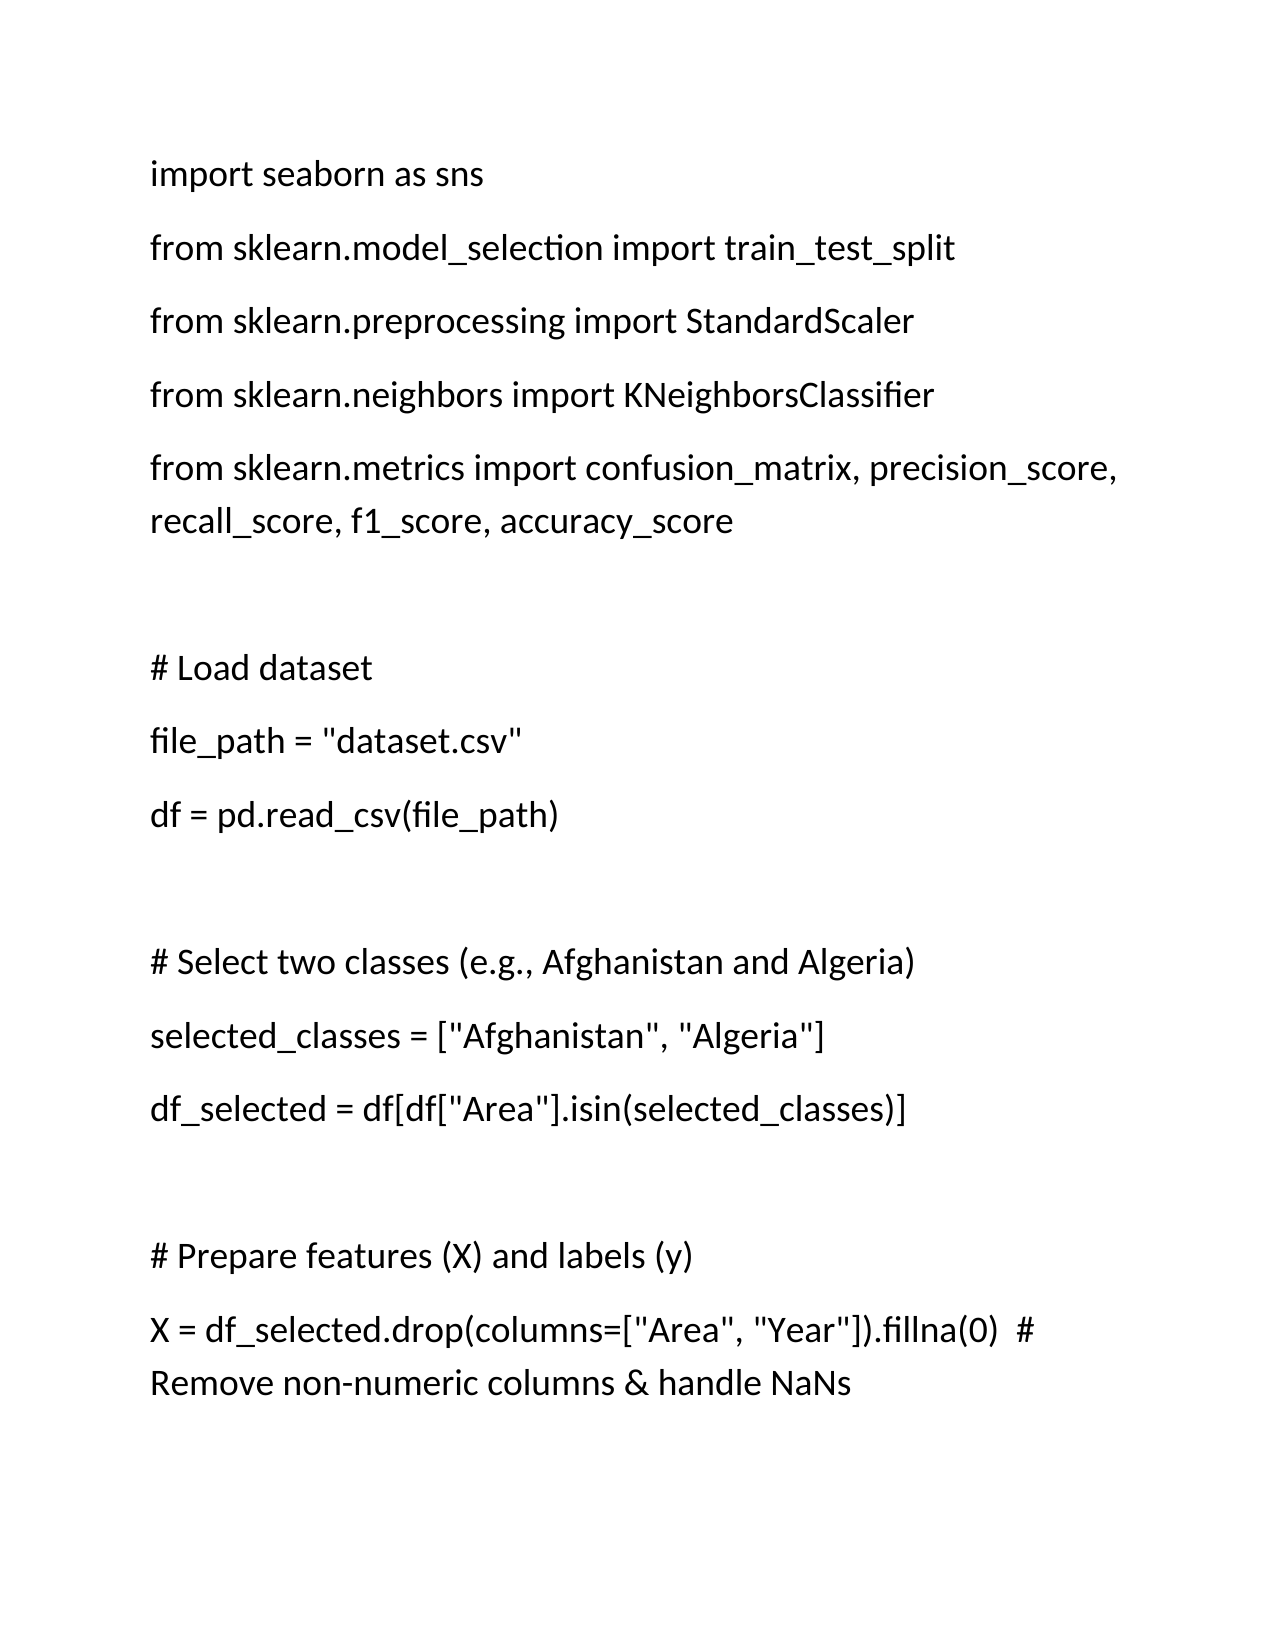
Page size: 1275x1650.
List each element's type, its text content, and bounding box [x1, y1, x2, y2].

text from sklearn.metrics import confusion_matrix, precision_score, recall_score, f1_score, accuracy_score [150, 444, 1125, 543]
text # Load dataset [150, 644, 1125, 690]
text # Select two classes (e.g., Afghanistan and Algeria) [150, 938, 1125, 984]
text df_selected = df[df["Area"].isin(selected_classes)] [150, 1085, 1125, 1131]
text from sklearn.neighbors import KNeighborsClassifier [150, 371, 1125, 416]
text selected_classes = ["Afghanistan", "Algeria"] [150, 1012, 1125, 1057]
text from sklearn.preprocessing import StandardScaler [150, 297, 1125, 343]
text X = df_selected.drop(columns=["Area", "Year"]).fillna(0) # Remove non-numeric columns & handle NaNs [150, 1306, 1125, 1404]
text df = pd.read_csv(file_path) [150, 791, 1125, 837]
text from sklearn.model_selection import train_test_split [150, 223, 1125, 269]
text import seaborn as sns [150, 150, 1125, 196]
text file_path = "dataset.csv" [150, 717, 1125, 763]
text # Prepare features (X) and labels (y) [150, 1232, 1125, 1278]
